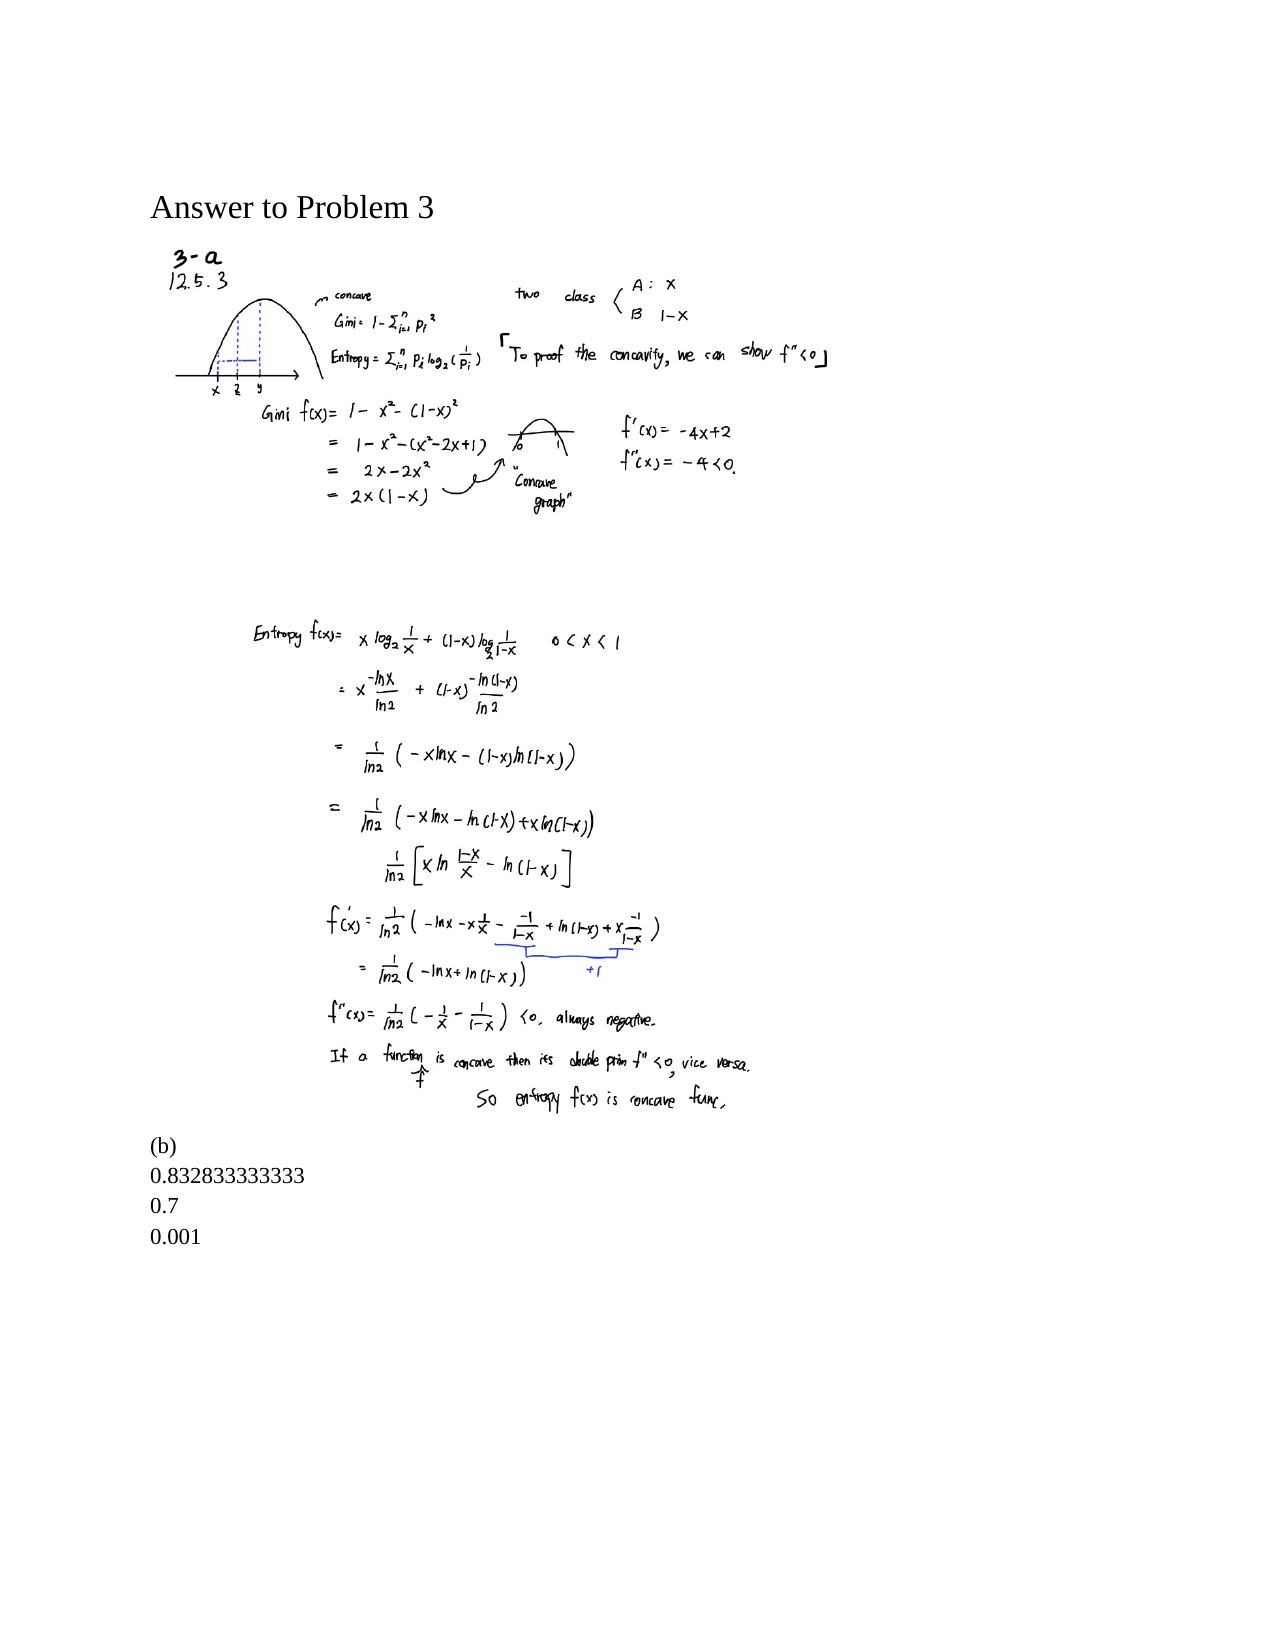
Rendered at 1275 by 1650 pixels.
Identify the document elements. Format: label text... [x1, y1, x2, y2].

text (b) [150, 1132, 1125, 1158]
text 0.001 [150, 1223, 1125, 1249]
text 0.832833333333 [150, 1162, 1125, 1189]
text 0.7 [150, 1193, 1125, 1219]
subtitle Answer to Problem 3 [150, 187, 1125, 226]
picture [150, 244, 835, 1129]
